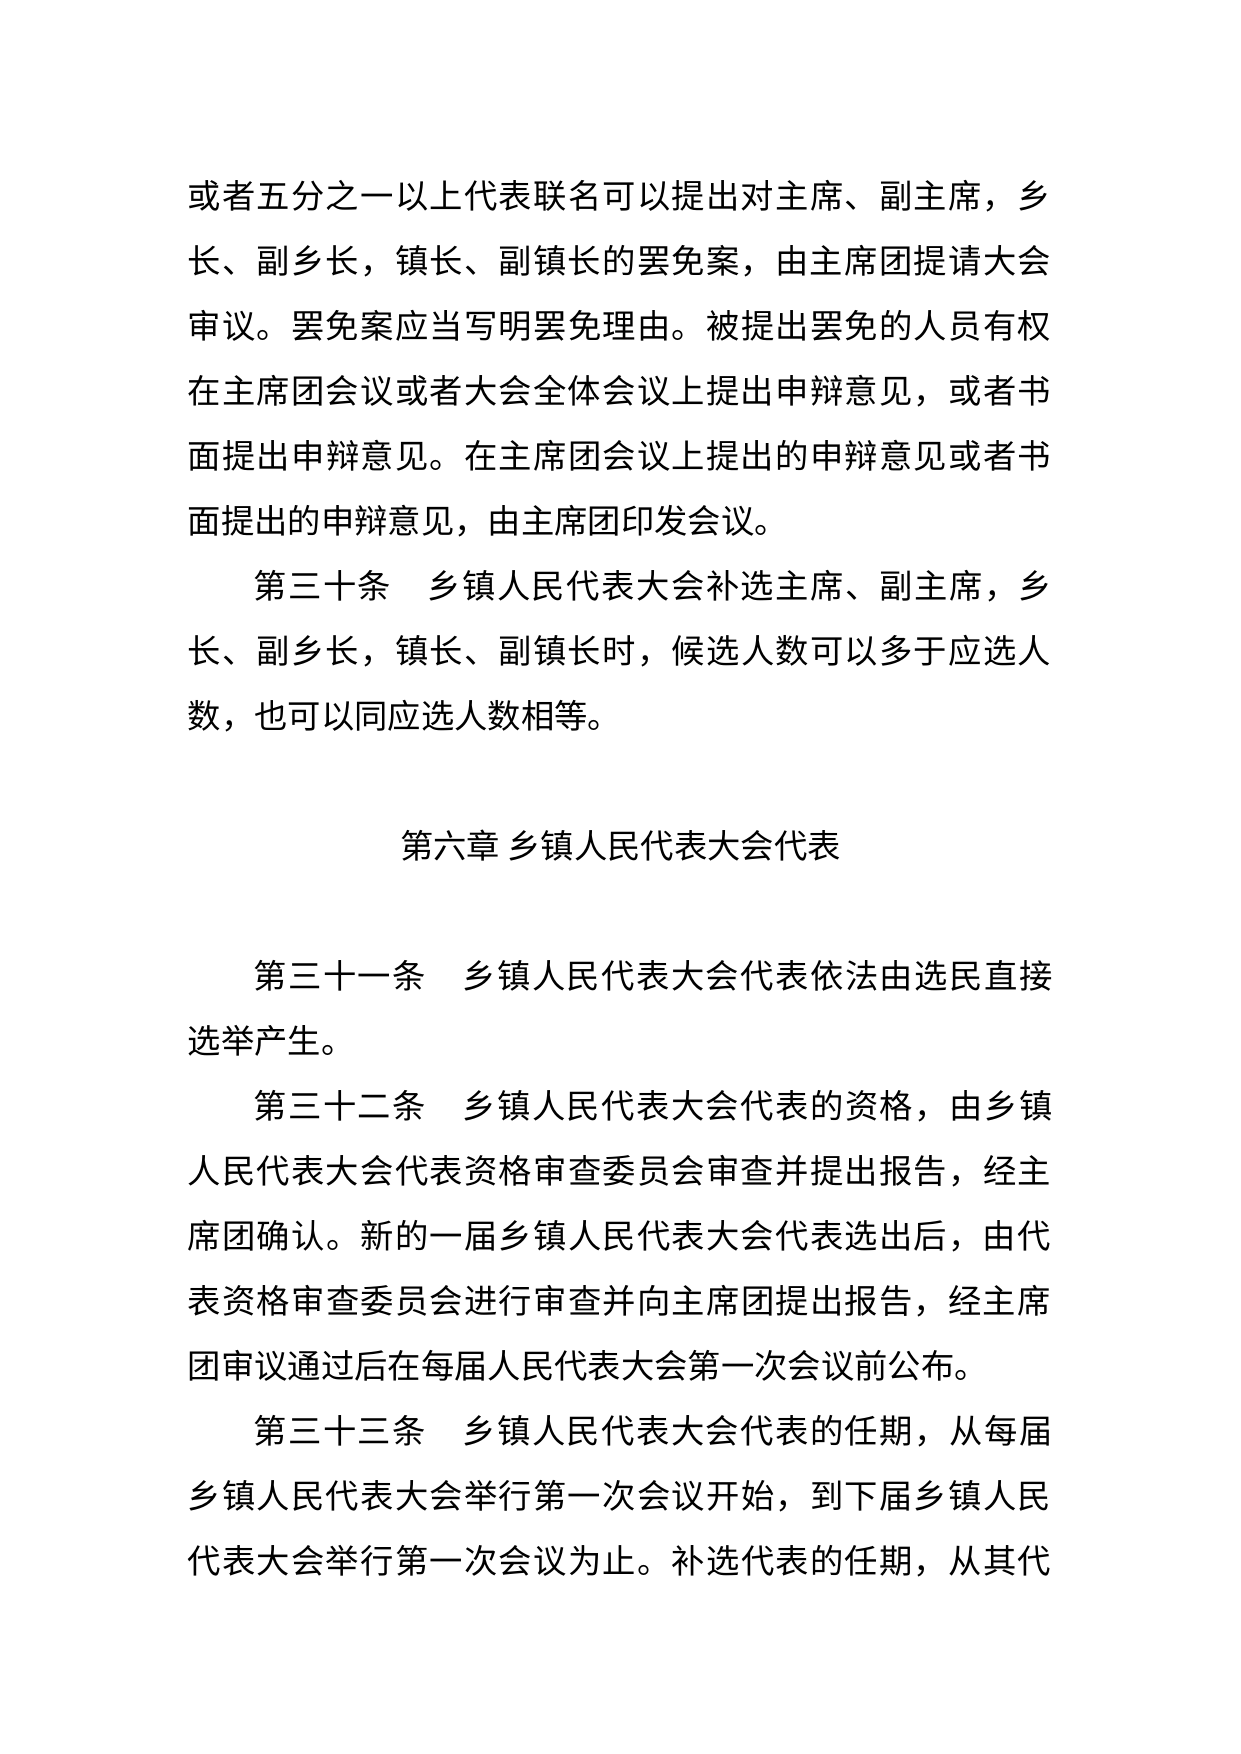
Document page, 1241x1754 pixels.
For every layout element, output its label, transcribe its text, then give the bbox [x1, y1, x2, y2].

text 第三十条 乡镇人民代表大会补选主席、副主席，乡长、副乡长，镇长、副镇长时，候选人数可以多于应选人数，也可以同应选人数相等。 [187, 552, 1053, 747]
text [187, 162, 1053, 552]
text 第三十一条 乡镇人民代表大会代表依法由选民直接选举产生。 [187, 942, 1053, 1072]
text 第六章 乡镇人民代表大会代表 [187, 812, 1053, 877]
text 第三十二条 乡镇人民代表大会代表的资格，由乡镇人民代表大会代表资格审查委员会审查并提出报告，经主席团确认。新的一届乡镇人民代表大会代表选出后，由代表资格审查委员会进行审查并向主席团提出报告，经主席团审议通过后在每届人民代表大会第一次会议前公布。 [187, 1072, 1053, 1397]
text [187, 1397, 1053, 1592]
